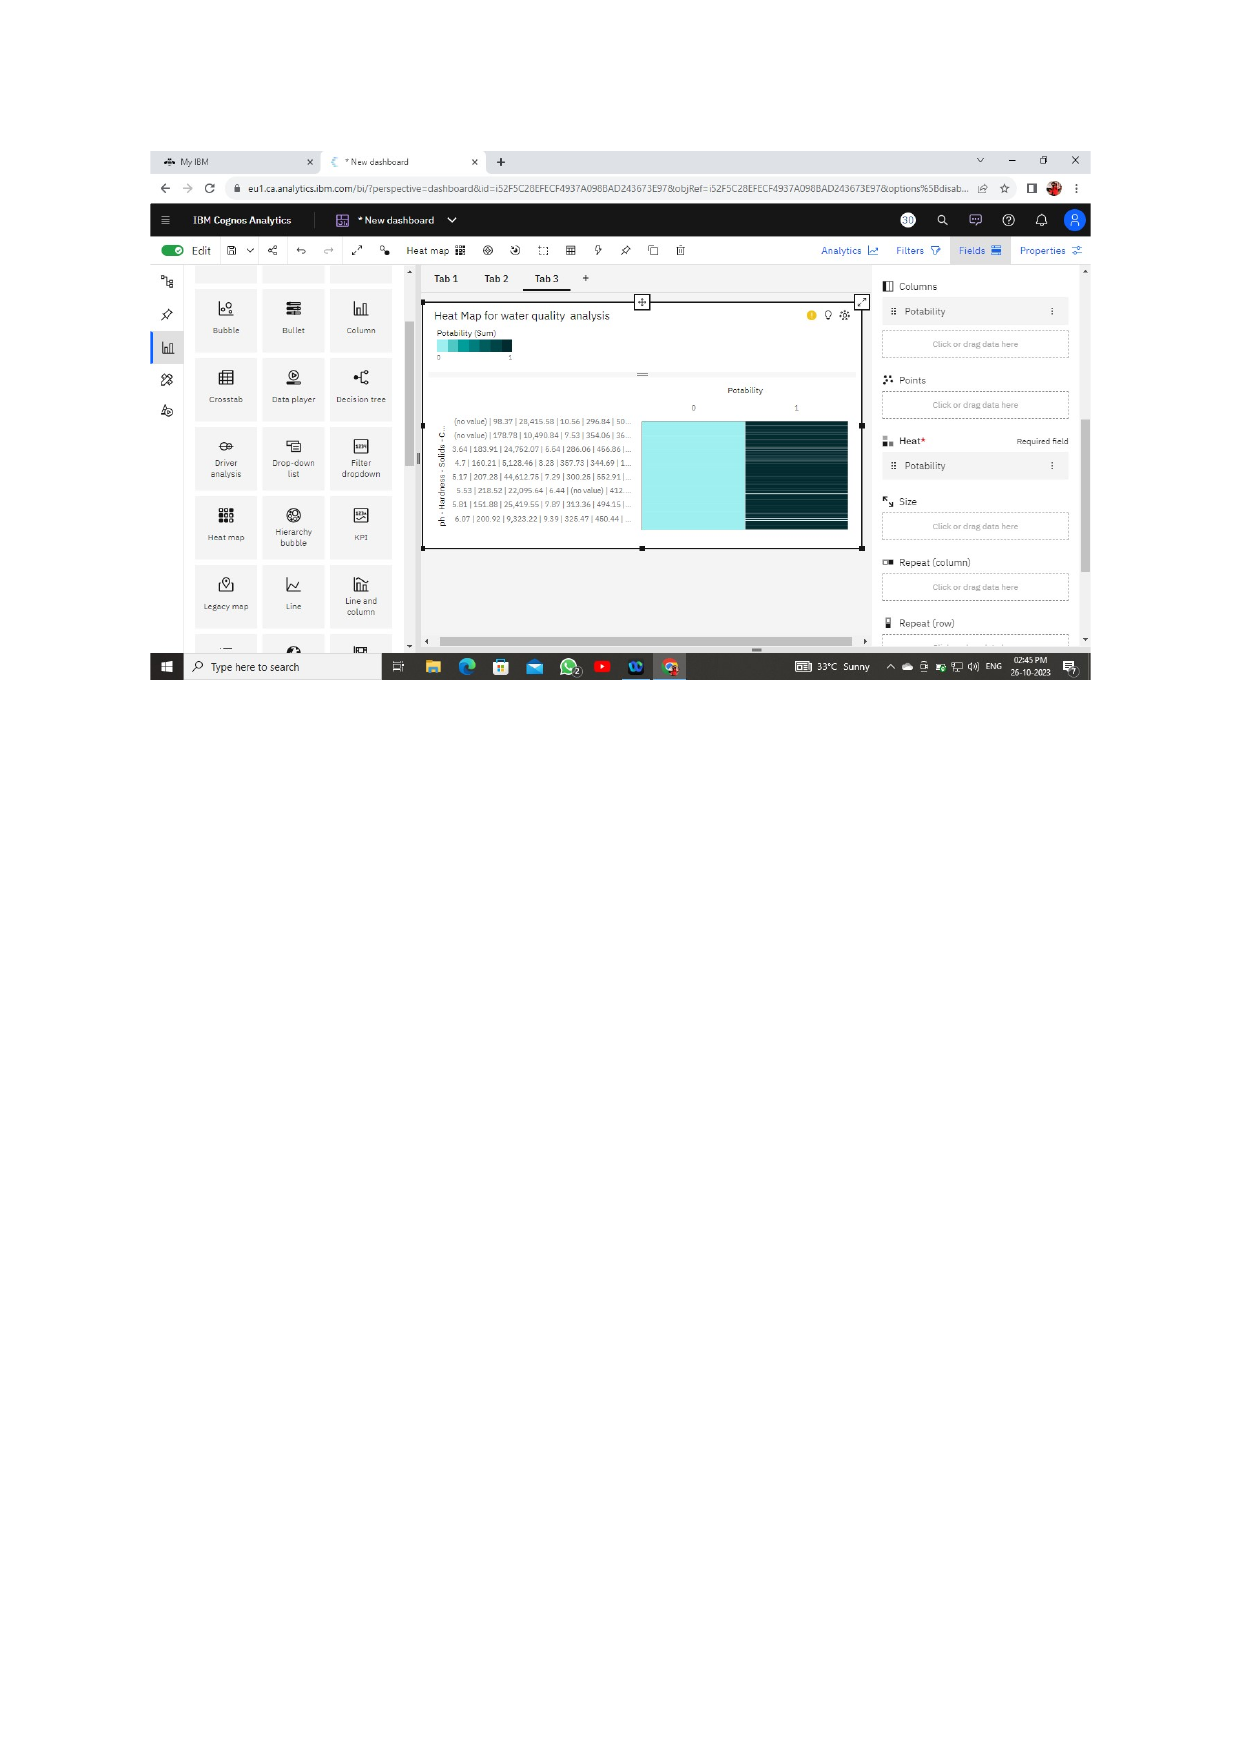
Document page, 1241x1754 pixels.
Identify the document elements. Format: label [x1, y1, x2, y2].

picture [150, 151, 1091, 680]
